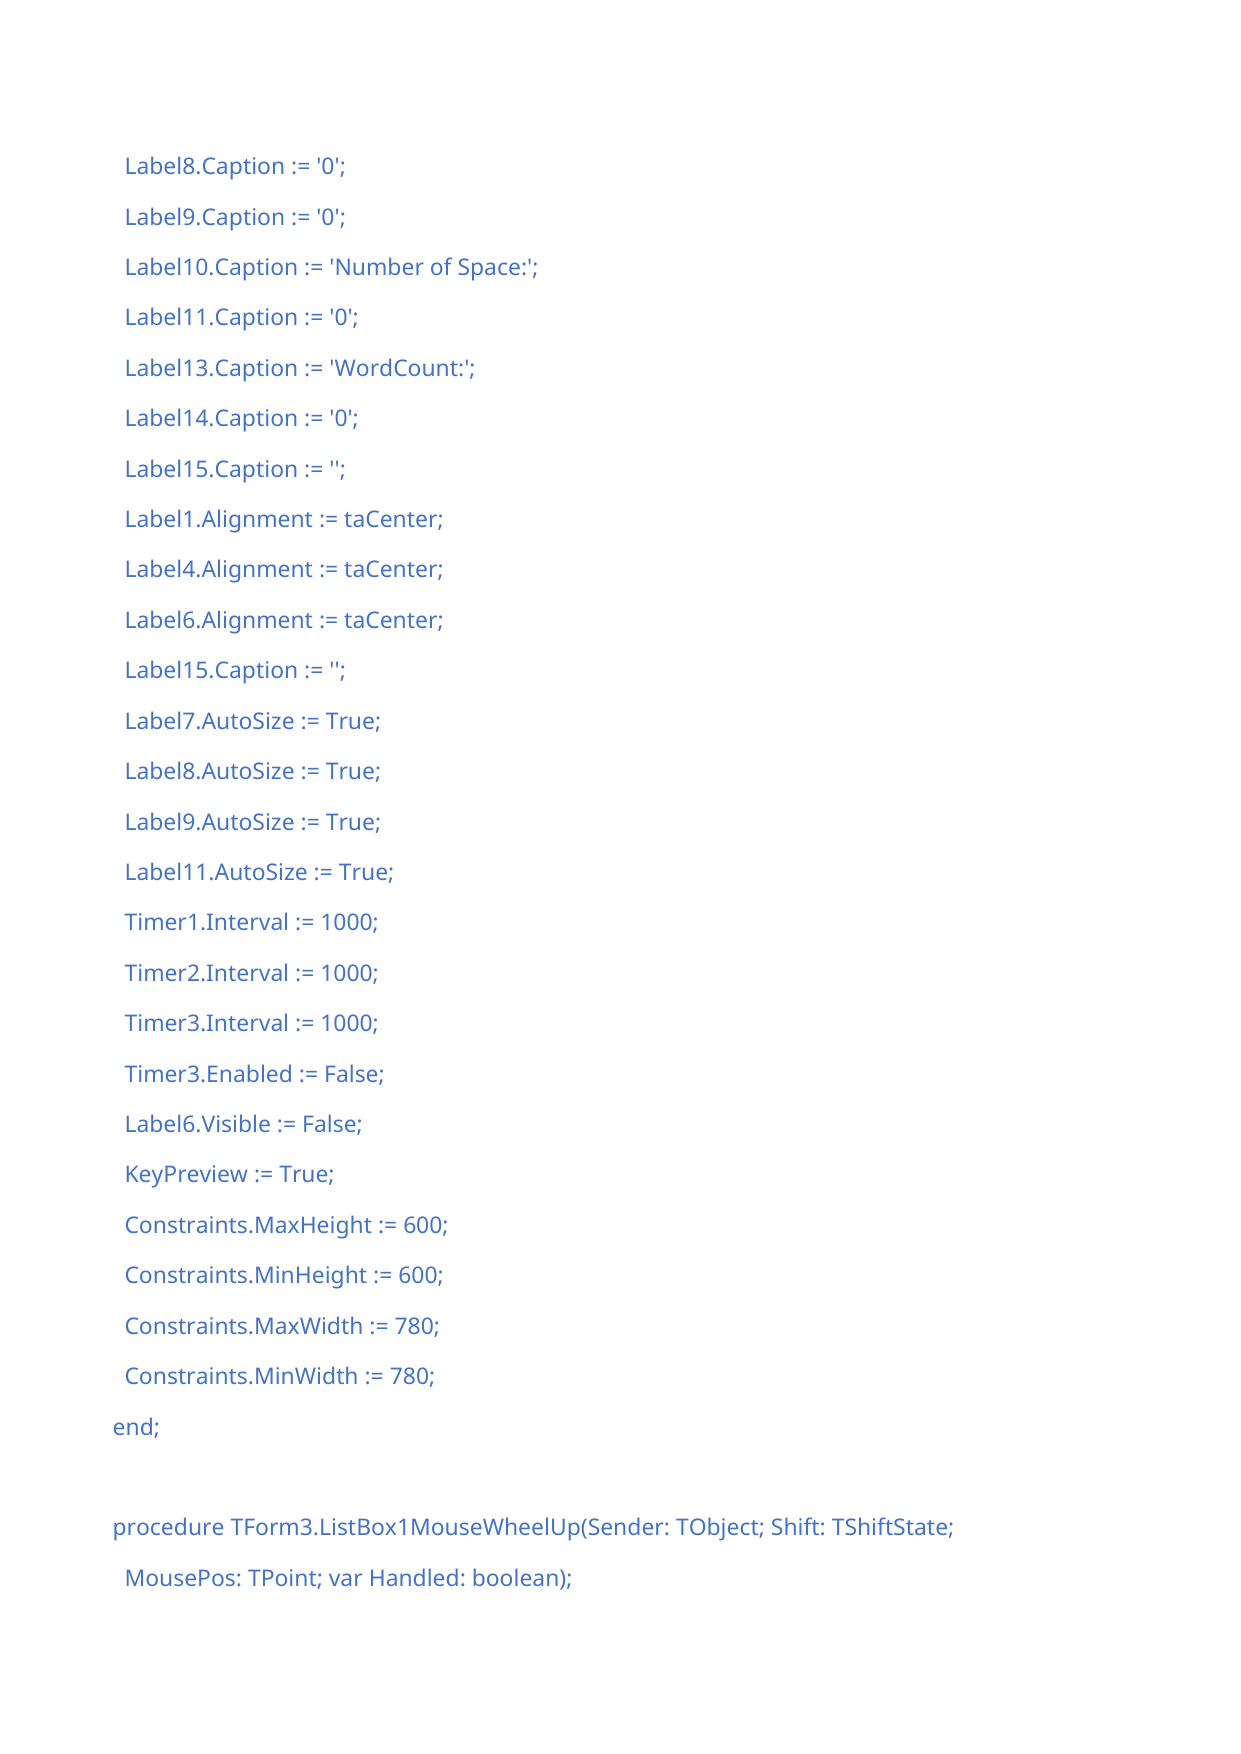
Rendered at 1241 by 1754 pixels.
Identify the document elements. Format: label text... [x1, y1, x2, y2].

text Constraints.MaxWidth := 780; [112, 1309, 1128, 1341]
text MousePos: TPoint; var Handled: boolean); [112, 1562, 1128, 1593]
text Label8.AutoSize := True; [112, 755, 1128, 786]
text Timer3.Enabled := False; [112, 1057, 1128, 1089]
text Label1.Alignment := taCenter; [112, 503, 1128, 534]
text Constraints.MaxHeight := 600; [112, 1209, 1128, 1240]
text end; [112, 1410, 1128, 1442]
text Label4.Alignment := taCenter; [112, 553, 1128, 584]
text Label9.Caption := '0'; [112, 200, 1128, 232]
text Constraints.MinWidth := 780; [112, 1360, 1128, 1391]
text Label6.Alignment := taCenter; [112, 604, 1128, 635]
text Label15.Caption := ''; [112, 452, 1128, 484]
text Label8.Caption := '0'; [112, 150, 1128, 181]
text Label13.Caption := 'WordCount:'; [112, 352, 1128, 383]
text Label6.Visible := False; [112, 1108, 1128, 1139]
text Timer1.Interval := 1000; [112, 906, 1128, 937]
text Label10.Caption := 'Number of Space:'; [112, 251, 1128, 282]
text Label9.AutoSize := True; [112, 805, 1128, 837]
text Timer2.Interval := 1000; [112, 957, 1128, 988]
text procedure TForm3.ListBox1MouseWheelUp(Sender: TObject; Shift: TShiftState; [112, 1511, 1128, 1542]
text Label14.Caption := '0'; [112, 402, 1128, 433]
text Label15.Caption := ''; [112, 654, 1128, 685]
text Label11.AutoSize := True; [112, 856, 1128, 887]
text Label11.Caption := '0'; [112, 301, 1128, 332]
text KeyPreview := True; [112, 1158, 1128, 1189]
text Label7.AutoSize := True; [112, 704, 1128, 736]
text Timer3.Interval := 1000; [112, 1007, 1128, 1038]
text Constraints.MinHeight := 600; [112, 1259, 1128, 1290]
